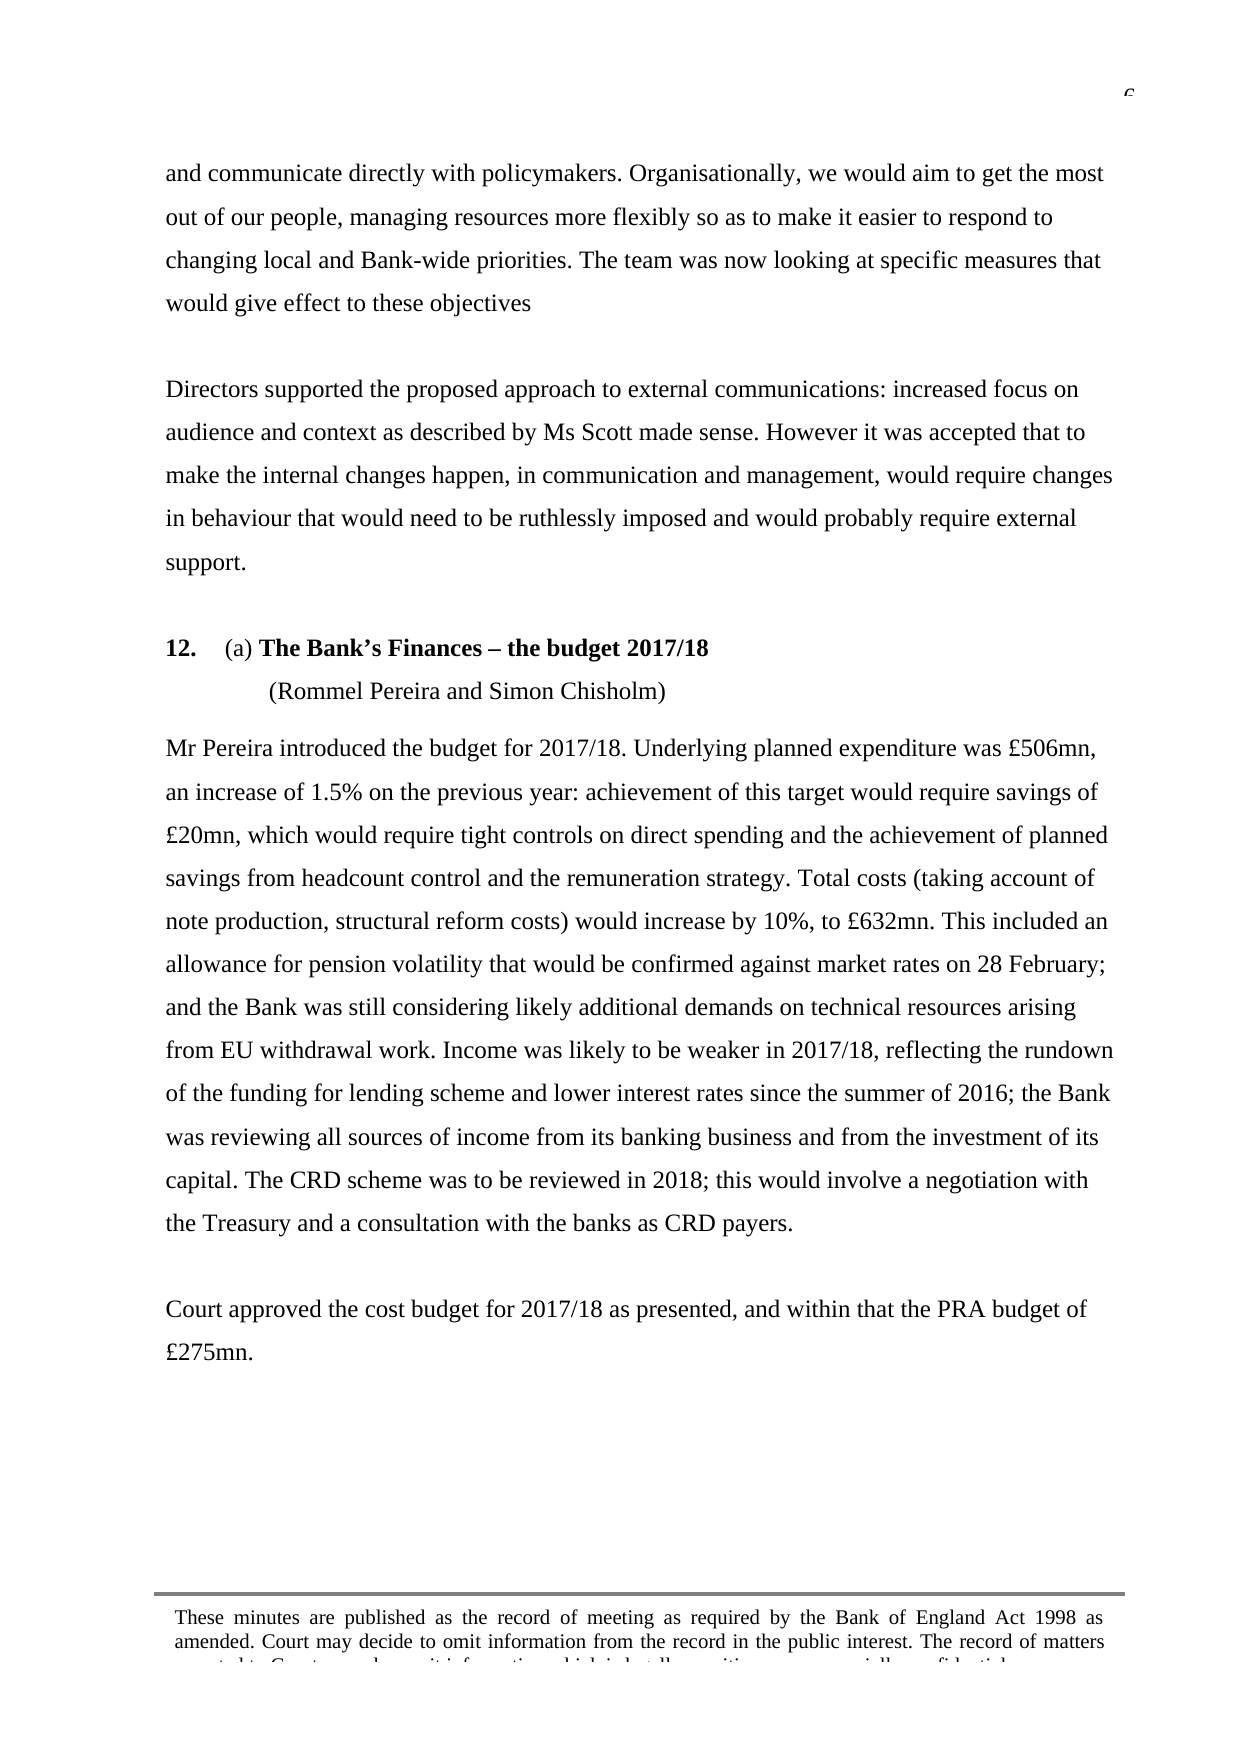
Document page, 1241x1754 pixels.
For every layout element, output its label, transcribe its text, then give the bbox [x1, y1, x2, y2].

text £20mn, which would require tight controls on direct spending and the achievement of planned savings from headcount control and the remuneration strategy. Total costs (taking account of note production, structural reform costs) would increase by 10%, to £632mn. This included an allowance for pension volatility that would be confirmed against market rates on 28 February; and the Bank was still considering likely additional demands on technical resources arising from EU withdrawal work. Income was likely to be weaker in 2017/18, reflecting the rundown of the funding for lending scheme and lower interest rates since the summer of 2016; the Bank was reviewing all sources of income from its banking business and from the investment of its capital. The CRD scheme was to be reviewed in 2018; this would involve a negotiation with the Treasury and a consultation with the banks as CRD payers. [165, 820, 1119, 1237]
text Directors supported the proposed approach to external communications: increased focus on audience and context as described by Ms Scott made sense. However it was accepted that to make the internal changes happen, in communication and management, would require changes in behaviour that would need to be ruthlessly imposed and would probably require external support. [165, 374, 1114, 575]
text £275mn. [165, 1337, 1140, 1366]
text Mr Pereira introduced the budget for 2017/18. Underlying planned expenditure was £506mn, an increase of 1.5% on the previous year: achievement of this target would require savings of [165, 733, 1109, 805]
text Court approved the cost budget for 2017/18 as presented, and within that the PRA budget of [165, 1294, 1140, 1323]
text and communicate directly with policymakers. Organisationally, we would aim to get the most out of our people, managing resources more flexibly so as to make it easier to respond to changing local and Bank-wide priorities. The team was now looking at specific measures that would give effect to these objectives [165, 158, 1120, 317]
subtitle (a) The Bank’s Finances – the budget 2017/18 [165, 633, 1140, 662]
text (Rommel Pereira and Simon Chisholm) [269, 676, 1140, 705]
